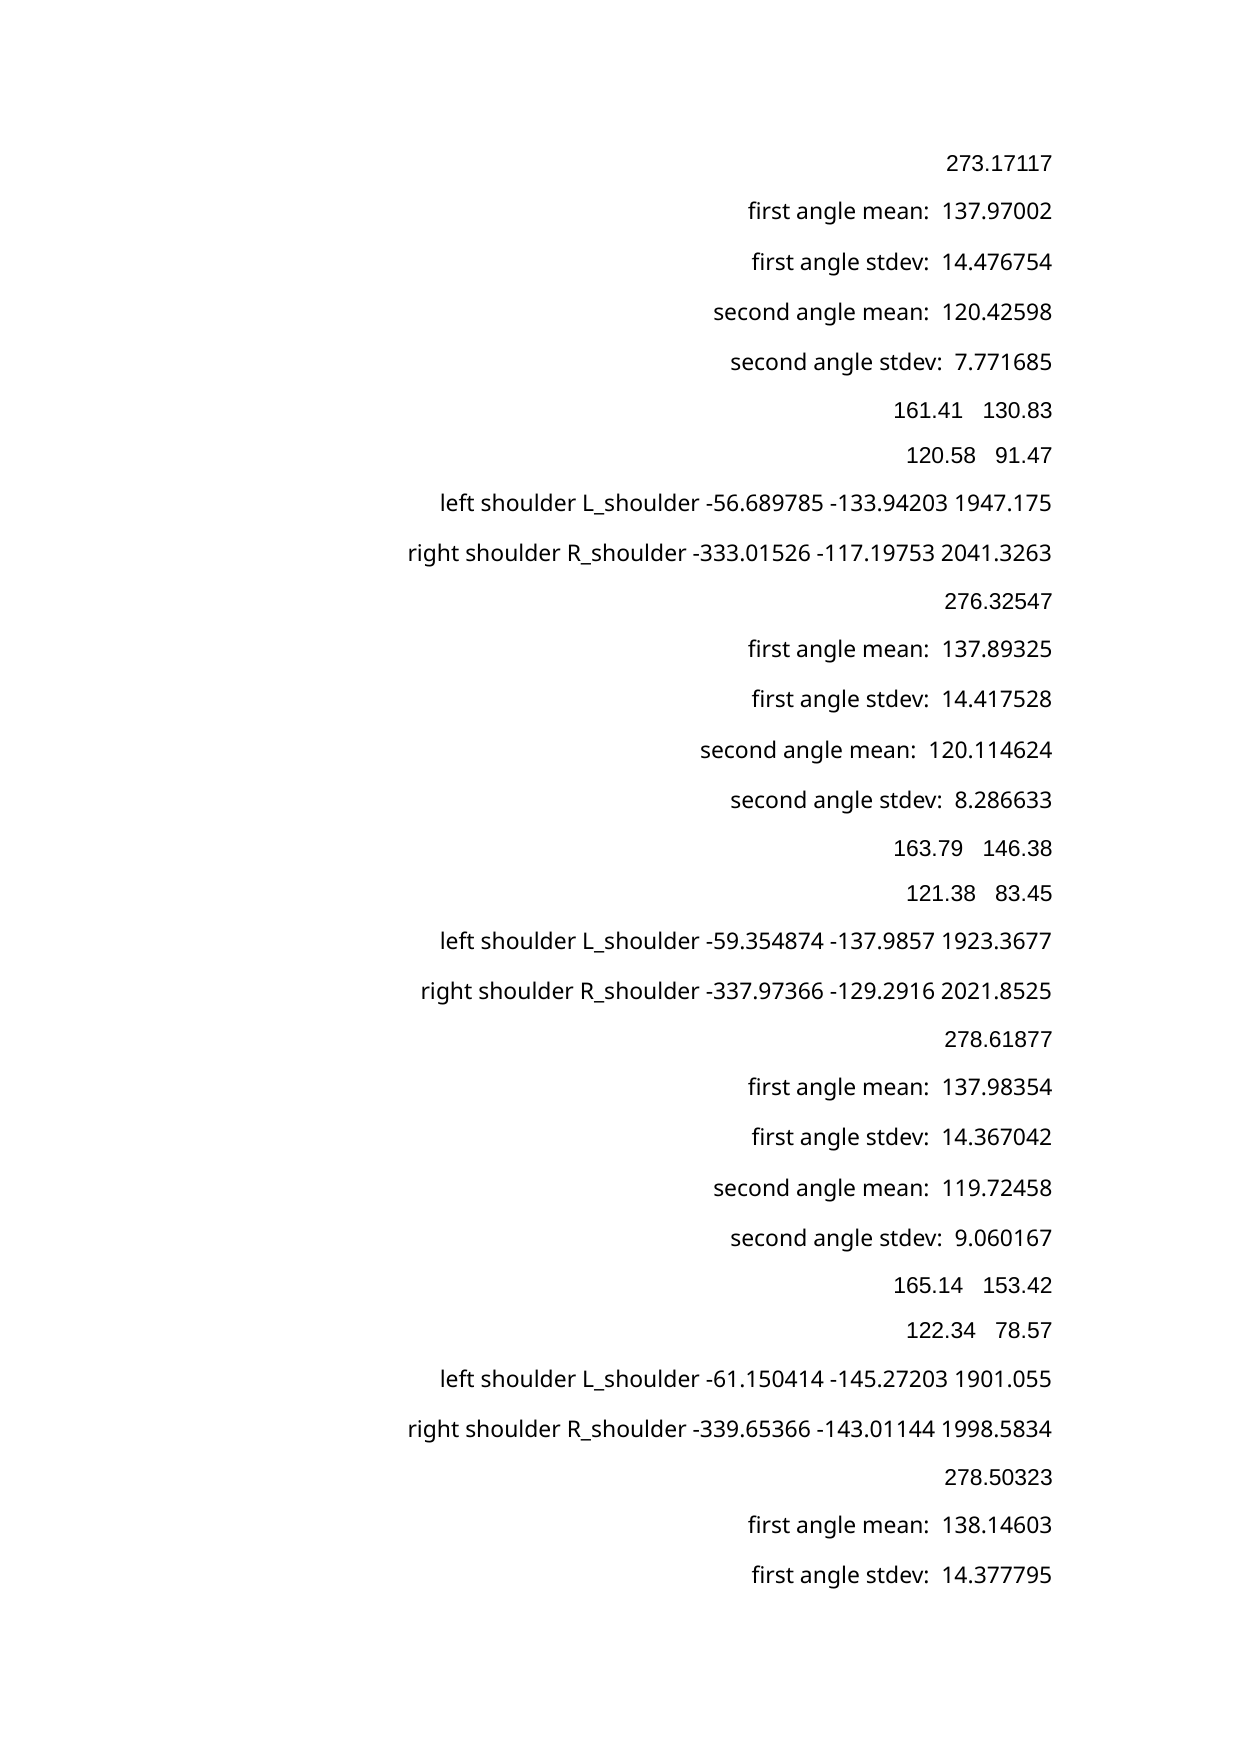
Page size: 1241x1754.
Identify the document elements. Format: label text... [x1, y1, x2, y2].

text first angle stdev: 14.476754 [187, 246, 1053, 277]
text first angle stdev: 14.367042 [187, 1121, 1053, 1152]
text 91.47 120.58 [187, 442, 1053, 468]
text right shoulder R_shoulder -337.97366 -129.2916 2021.8525 [187, 975, 1053, 1006]
text left shoulder L_shoulder -61.150414 -145.27203 1901.055 [187, 1363, 1053, 1394]
text 130.83 161.41 [187, 397, 1053, 423]
text 153.42 165.14 [187, 1272, 1053, 1299]
text second angle mean: 119.72458 [187, 1172, 1053, 1203]
text second angle stdev: 8.286633 [187, 784, 1053, 815]
text left shoulder L_shoulder -56.689785 -133.94203 1947.175 [187, 487, 1053, 518]
text first angle stdev: 14.377795 [187, 1559, 1053, 1590]
text 278.50323 [187, 1463, 1053, 1490]
text second angle stdev: 7.771685 [187, 346, 1053, 378]
text left shoulder L_shoulder -59.354874 -137.9857 1923.3677 [187, 925, 1053, 956]
text 276.32547 [187, 588, 1053, 614]
text first angle mean: 137.89325 [187, 633, 1053, 664]
text 83.45 121.38 [187, 880, 1053, 906]
text first angle mean: 138.14603 [187, 1508, 1053, 1540]
text first angle mean: 137.97002 [187, 195, 1053, 226]
text right shoulder R_shoulder -333.01526 -117.19753 2041.3263 [187, 537, 1053, 569]
text second angle stdev: 9.060167 [187, 1222, 1053, 1253]
text second angle mean: 120.42598 [187, 296, 1053, 327]
text second angle mean: 120.114624 [187, 734, 1053, 765]
text 273.17117 [187, 150, 1053, 176]
text right shoulder R_shoulder -339.65366 -143.01144 1998.5834 [187, 1413, 1053, 1444]
text 78.57 122.34 [187, 1317, 1053, 1344]
text first angle mean: 137.98354 [187, 1071, 1053, 1102]
text 278.61877 [187, 1026, 1053, 1052]
text first angle stdev: 14.417528 [187, 683, 1053, 714]
text 146.38 163.79 [187, 834, 1053, 861]
